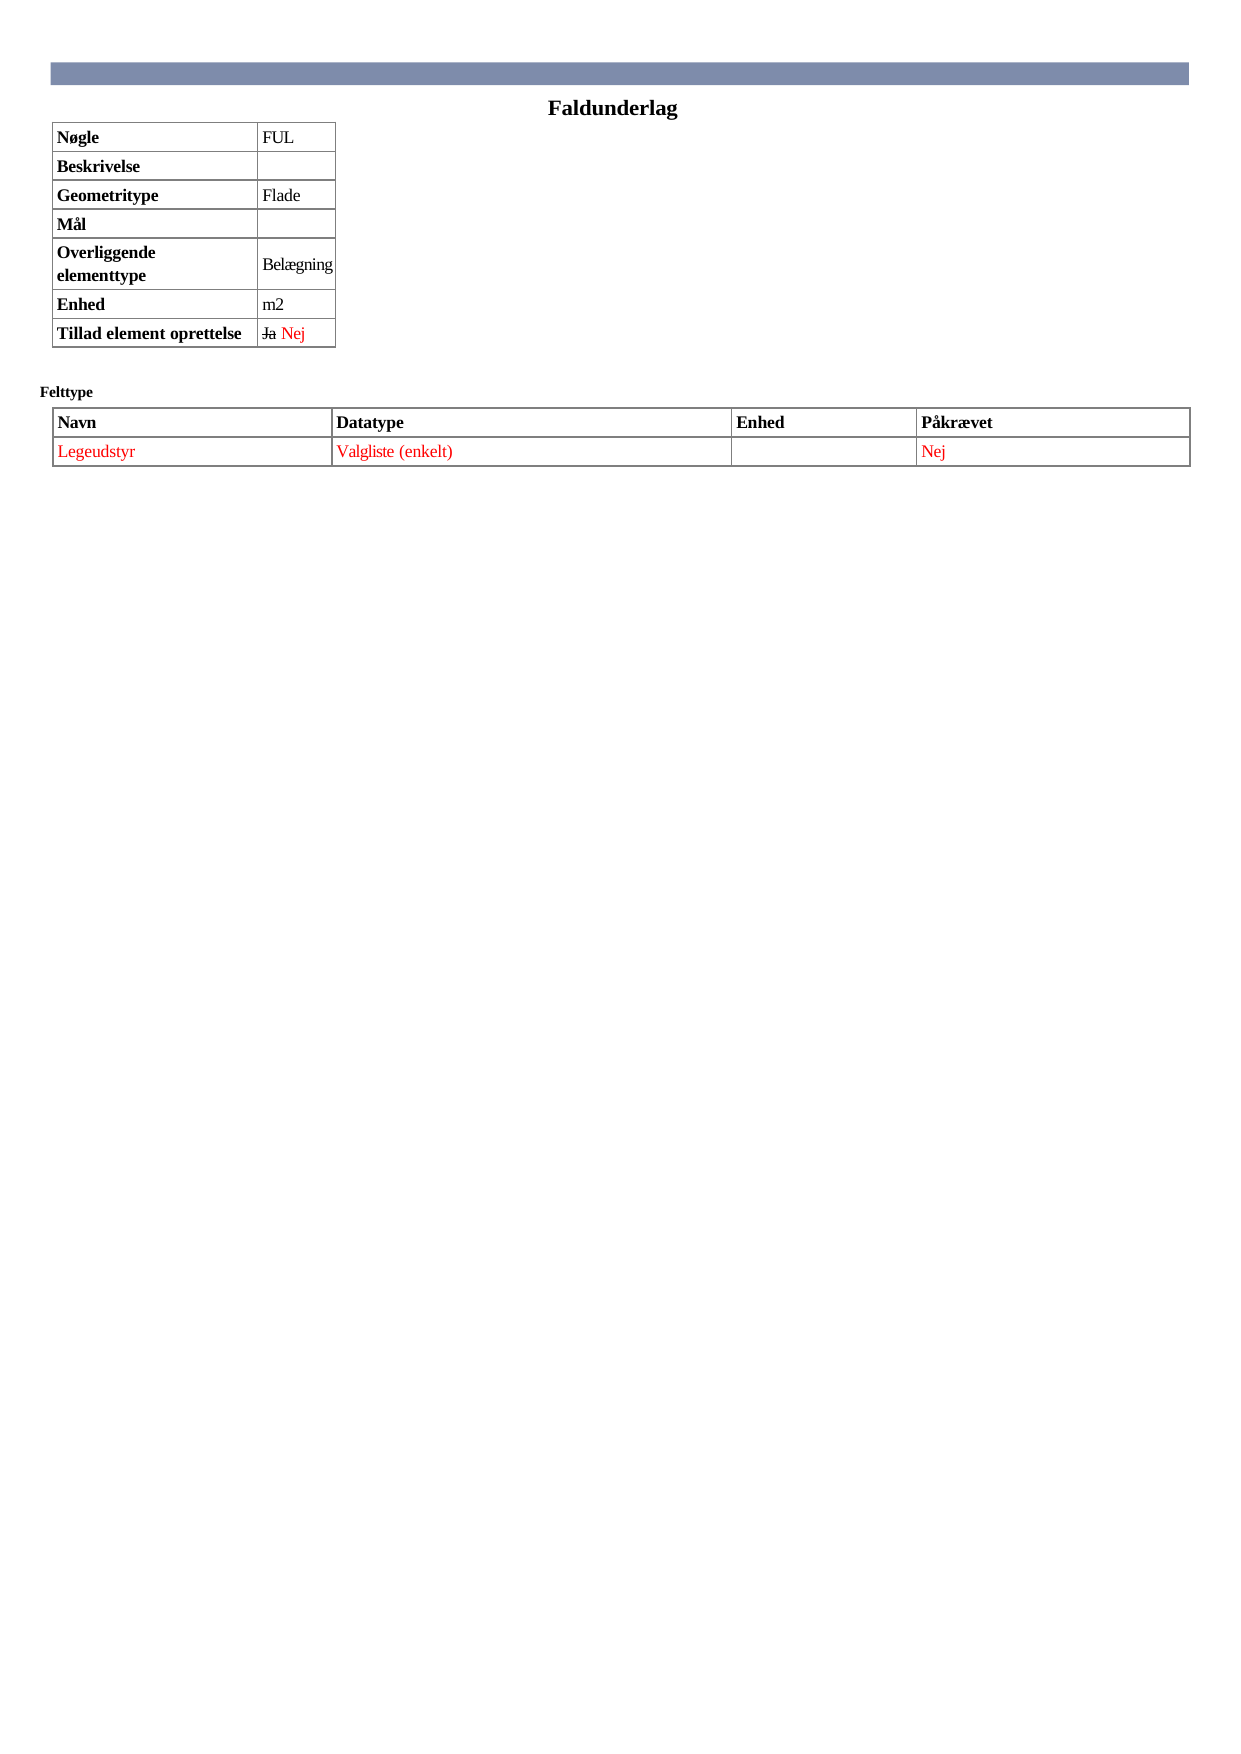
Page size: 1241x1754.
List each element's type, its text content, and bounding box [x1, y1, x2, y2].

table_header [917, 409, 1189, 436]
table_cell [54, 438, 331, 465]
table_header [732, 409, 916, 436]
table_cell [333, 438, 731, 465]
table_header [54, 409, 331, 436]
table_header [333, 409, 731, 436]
text Felttype [39, 383, 112, 401]
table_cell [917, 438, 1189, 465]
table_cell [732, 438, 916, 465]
text Faldunderlag [548, 94, 1201, 120]
